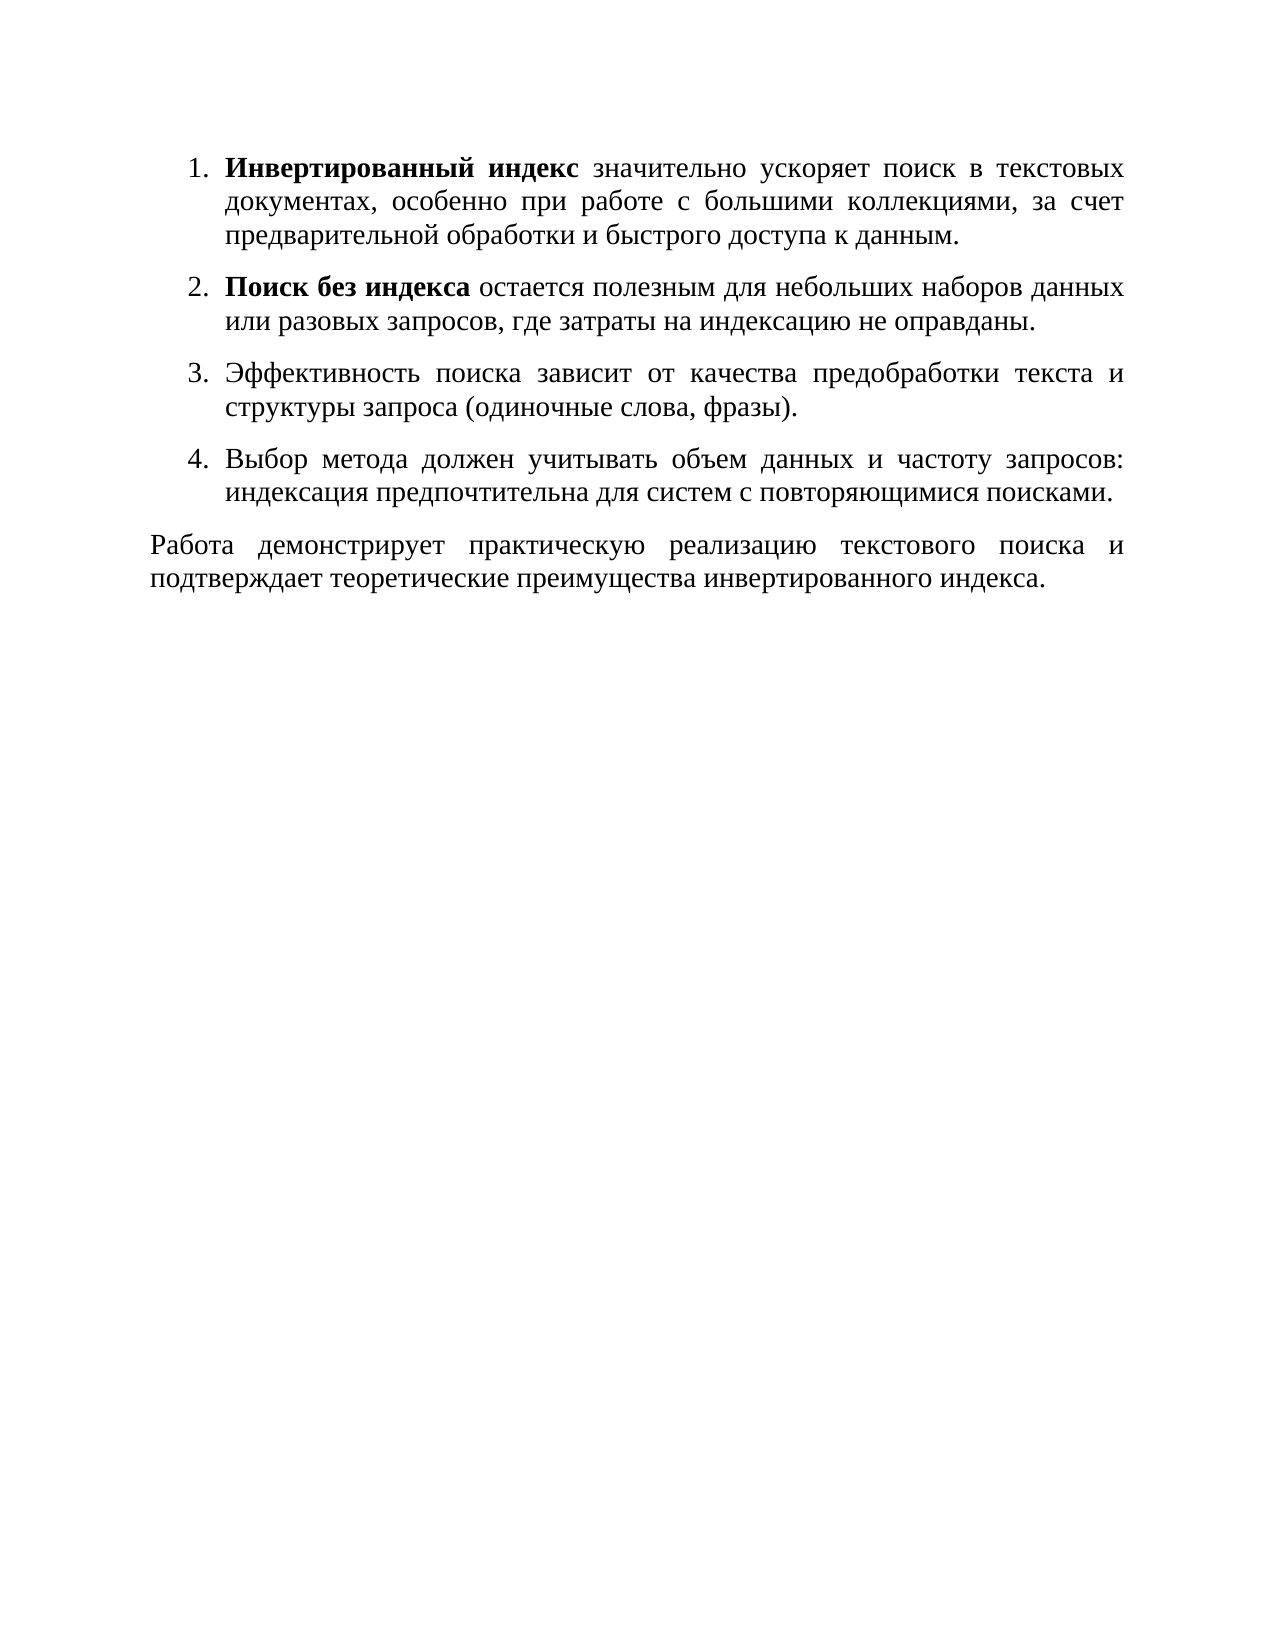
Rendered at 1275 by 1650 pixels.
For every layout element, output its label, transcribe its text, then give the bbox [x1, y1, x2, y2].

list Эффективность поиска зависит от качества предобработки текста и структуры запроса (одиночные слова, фразы). [187, 355, 1125, 422]
list Выбор метода должен учитывать объем данных и частоту запросов: индексация предпочтительна для систем с повторяющимися поисками. [187, 441, 1125, 508]
text Работа демонстрирует практическую реализацию текстового поиска и подтверждает теоретические преимущества инвертированного индекса. [150, 527, 1125, 594]
list Инвертированный индекс значительно ускоряет поиск в текстовых документах, особенно при работе с большими коллекциями, за счет предварительной обработки и быстрого доступа к данным. [187, 150, 1125, 251]
list Поиск без индекса остается полезным для небольших наборов данных или разовых запросов, где затраты на индексацию не оправданы. [187, 269, 1125, 336]
